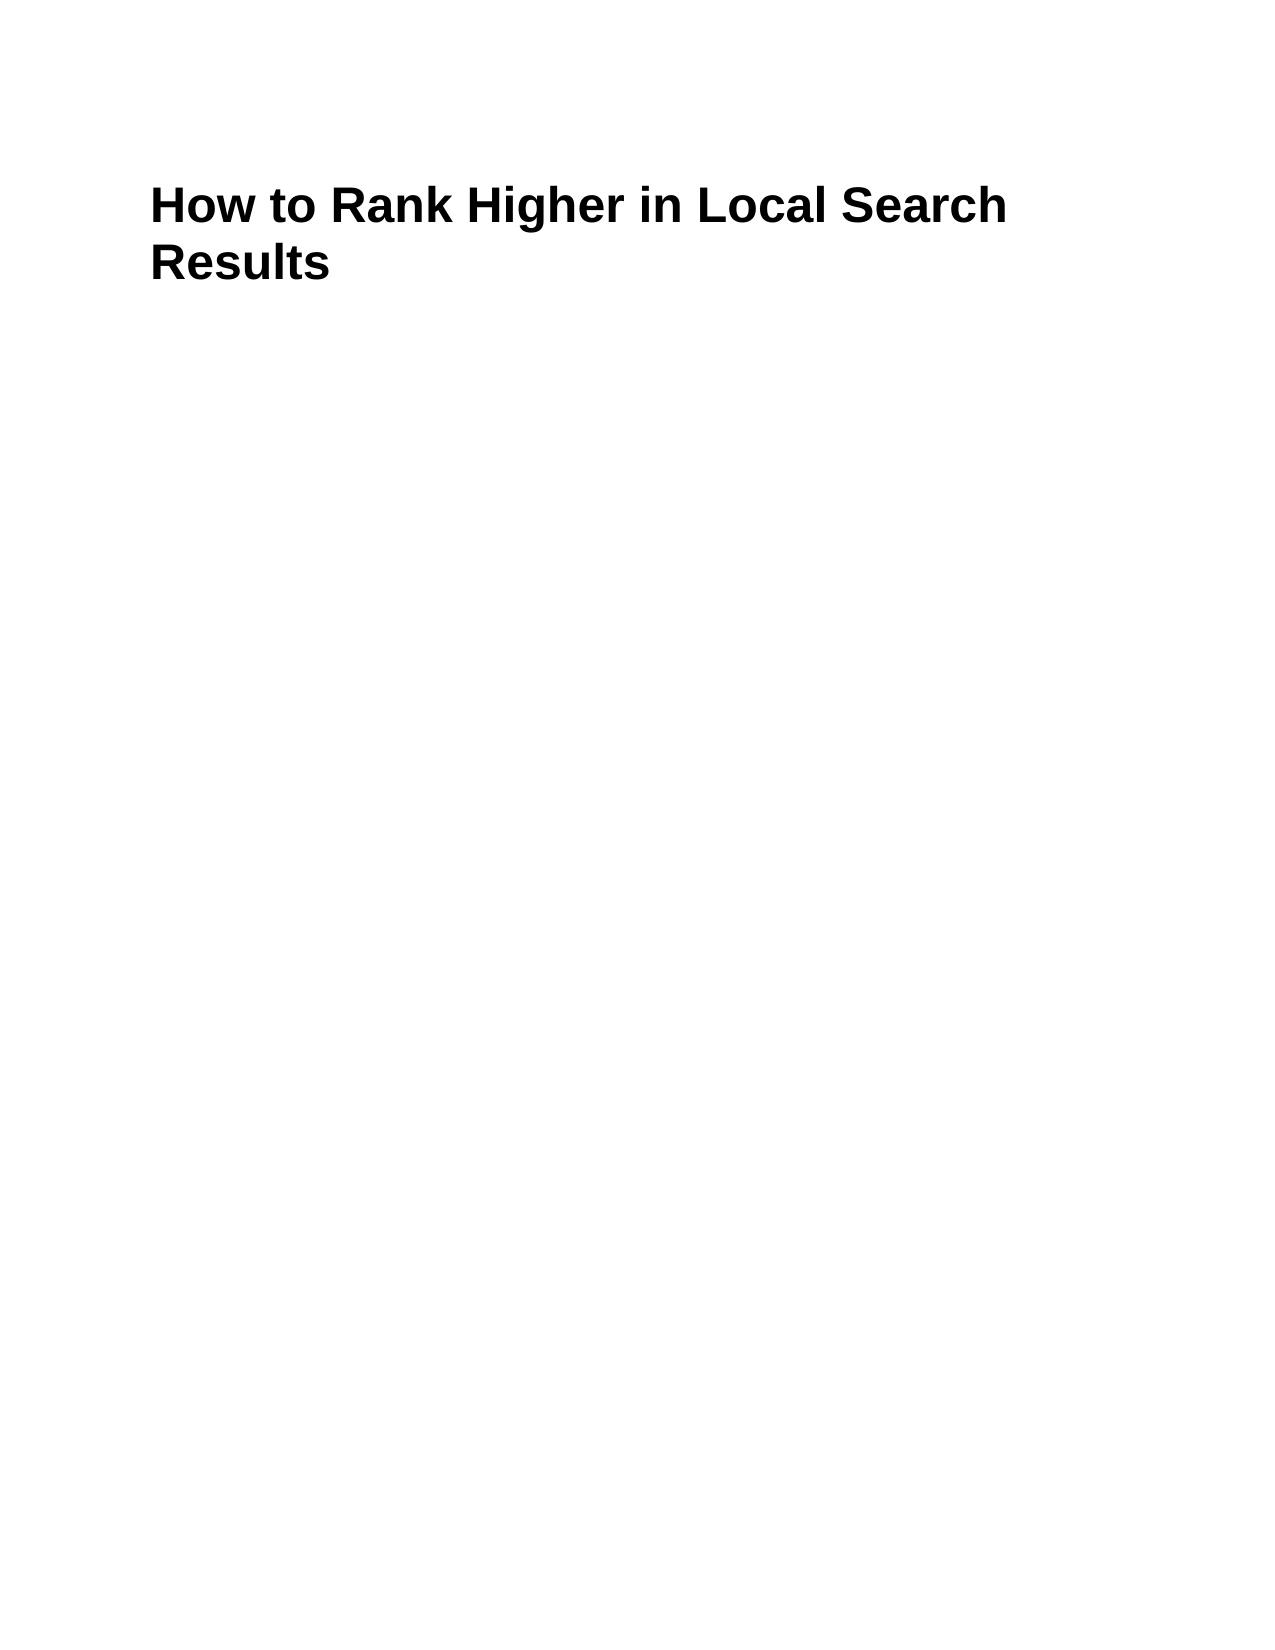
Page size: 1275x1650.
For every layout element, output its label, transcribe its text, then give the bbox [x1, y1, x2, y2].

subtitle How to Rank Higher in Local Search Results [150, 175, 1125, 290]
